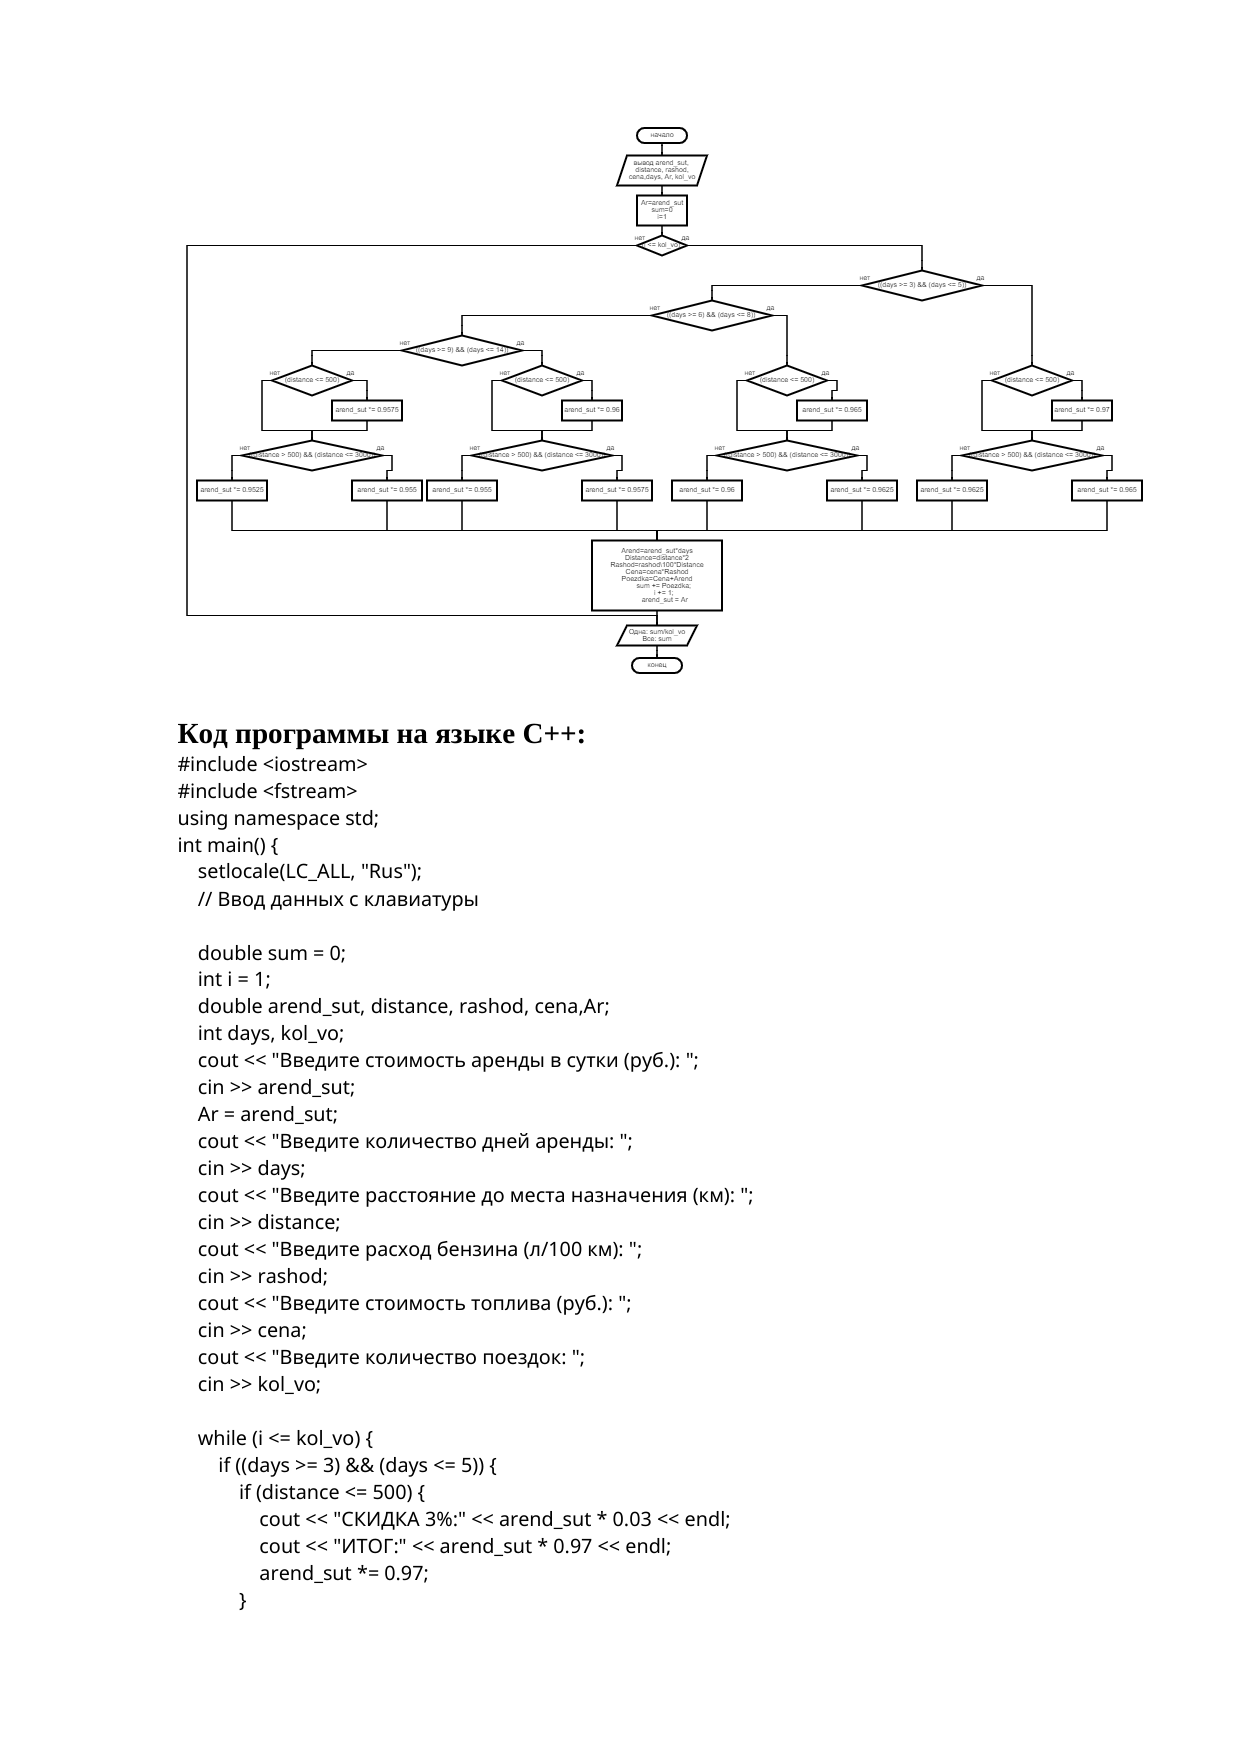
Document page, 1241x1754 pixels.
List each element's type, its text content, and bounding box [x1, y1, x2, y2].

text cin >> kol_vo; [177, 1370, 1152, 1397]
text #include <fstream> [177, 777, 1152, 804]
text cin >> rashod; [177, 1262, 1152, 1289]
text cin >> distance; [177, 1208, 1152, 1236]
text // Ввод данных с клавиатуры [177, 885, 1152, 912]
picture [177, 118, 1152, 683]
text cout << "Введите количество поездок: "; [177, 1343, 1152, 1370]
text int main() { [177, 831, 1152, 858]
text } [177, 1586, 1152, 1613]
text double sum = 0; [177, 939, 1152, 966]
text using namespace std; [177, 804, 1152, 831]
text int days, kol_vo; [177, 1020, 1152, 1047]
text cout << "Введите расход бензина (л/100 км): "; [177, 1236, 1152, 1262]
text cin >> days; [177, 1154, 1152, 1182]
text if (distance <= 500) { [177, 1478, 1152, 1505]
text while (i <= kol_vo) { [177, 1424, 1152, 1451]
text Код программы на языке С++: [177, 716, 1152, 750]
text cin >> cena; [177, 1316, 1152, 1343]
text cout << "ИТОГ:" << arend_sut * 0.97 << endl; [177, 1532, 1152, 1559]
text cout << "Введите количество дней аренды: "; [177, 1128, 1152, 1154]
text cout << "СКИДКА 3%:" << arend_sut * 0.03 << endl; [177, 1505, 1152, 1532]
text double arend_sut, distance, rashod, cena,Ar; [177, 993, 1152, 1020]
text setlocale(LC_ALL, "Rus"); [177, 858, 1152, 885]
text int i = 1; [177, 966, 1152, 993]
text #include <iostream> [177, 750, 1152, 777]
text Ar = arend_sut; [177, 1101, 1152, 1128]
text arend_sut *= 0.97; [177, 1559, 1152, 1586]
text cin >> arend_sut; [177, 1074, 1152, 1101]
text cout << "Введите стоимость аренды в сутки (руб.): "; [177, 1047, 1152, 1074]
text if ((days >= 3) && (days <= 5)) { [177, 1451, 1152, 1478]
text cout << "Введите расстояние до места назначения (км): "; [177, 1182, 1152, 1208]
text cout << "Введите стоимость топлива (руб.): "; [177, 1289, 1152, 1316]
